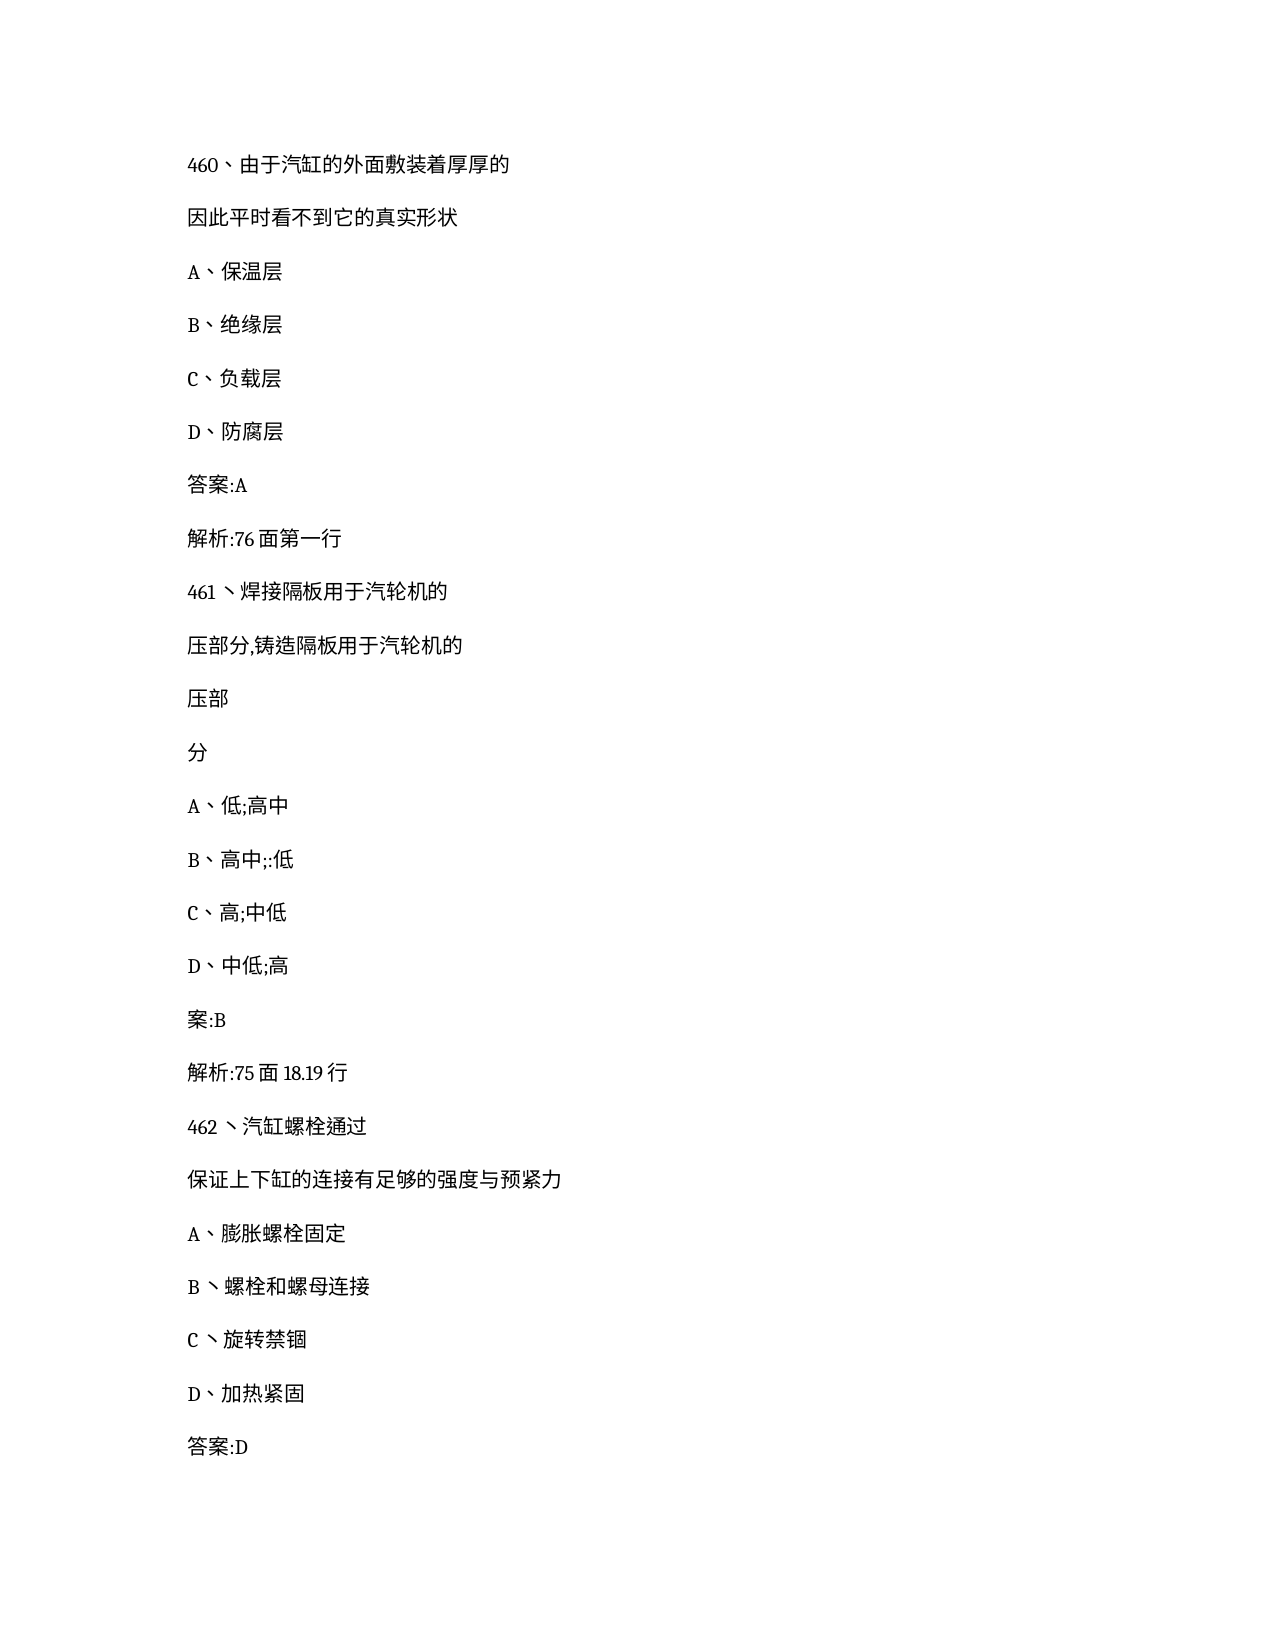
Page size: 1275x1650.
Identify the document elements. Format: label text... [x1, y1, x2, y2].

text 462丶汽缸螺栓通过 [187, 1112, 1087, 1140]
text 压部 [187, 684, 1087, 713]
text D、中低;高 [187, 952, 1087, 980]
text D、加热紧固 [187, 1379, 1087, 1407]
text C、高;中低 [187, 898, 1087, 927]
text 案:B [187, 1005, 1087, 1033]
text B、高中;:低 [187, 845, 1087, 873]
text D、防腐层 [187, 417, 1087, 446]
text 保证上下缸的连接有足够的强度与预紧力 [187, 1165, 1087, 1194]
text 答案:A [187, 471, 1087, 499]
text B、绝缘层 [187, 310, 1087, 339]
text 解析:75面18.19行 [187, 1058, 1087, 1087]
text 460、由于汽缸的外面敷装着厚厚的 [187, 150, 1087, 178]
text 解析:76面第一行 [187, 524, 1087, 552]
text A、膨胀螺栓固定 [187, 1219, 1087, 1247]
text 分 [187, 738, 1087, 766]
text C、负载层 [187, 364, 1087, 392]
text C丶旋转禁锢 [187, 1326, 1087, 1354]
text 因此平时看不到它的真实形状 [187, 203, 1087, 232]
text A、低;高中 [187, 791, 1087, 820]
text A、保温层 [187, 257, 1087, 285]
text 答案:D [187, 1432, 1087, 1461]
text 压部分,铸造隔板用于汽轮机的 [187, 631, 1087, 659]
text B丶螺栓和螺母连接 [187, 1272, 1087, 1301]
text 461丶焊接隔板用于汽轮机的 [187, 577, 1087, 606]
